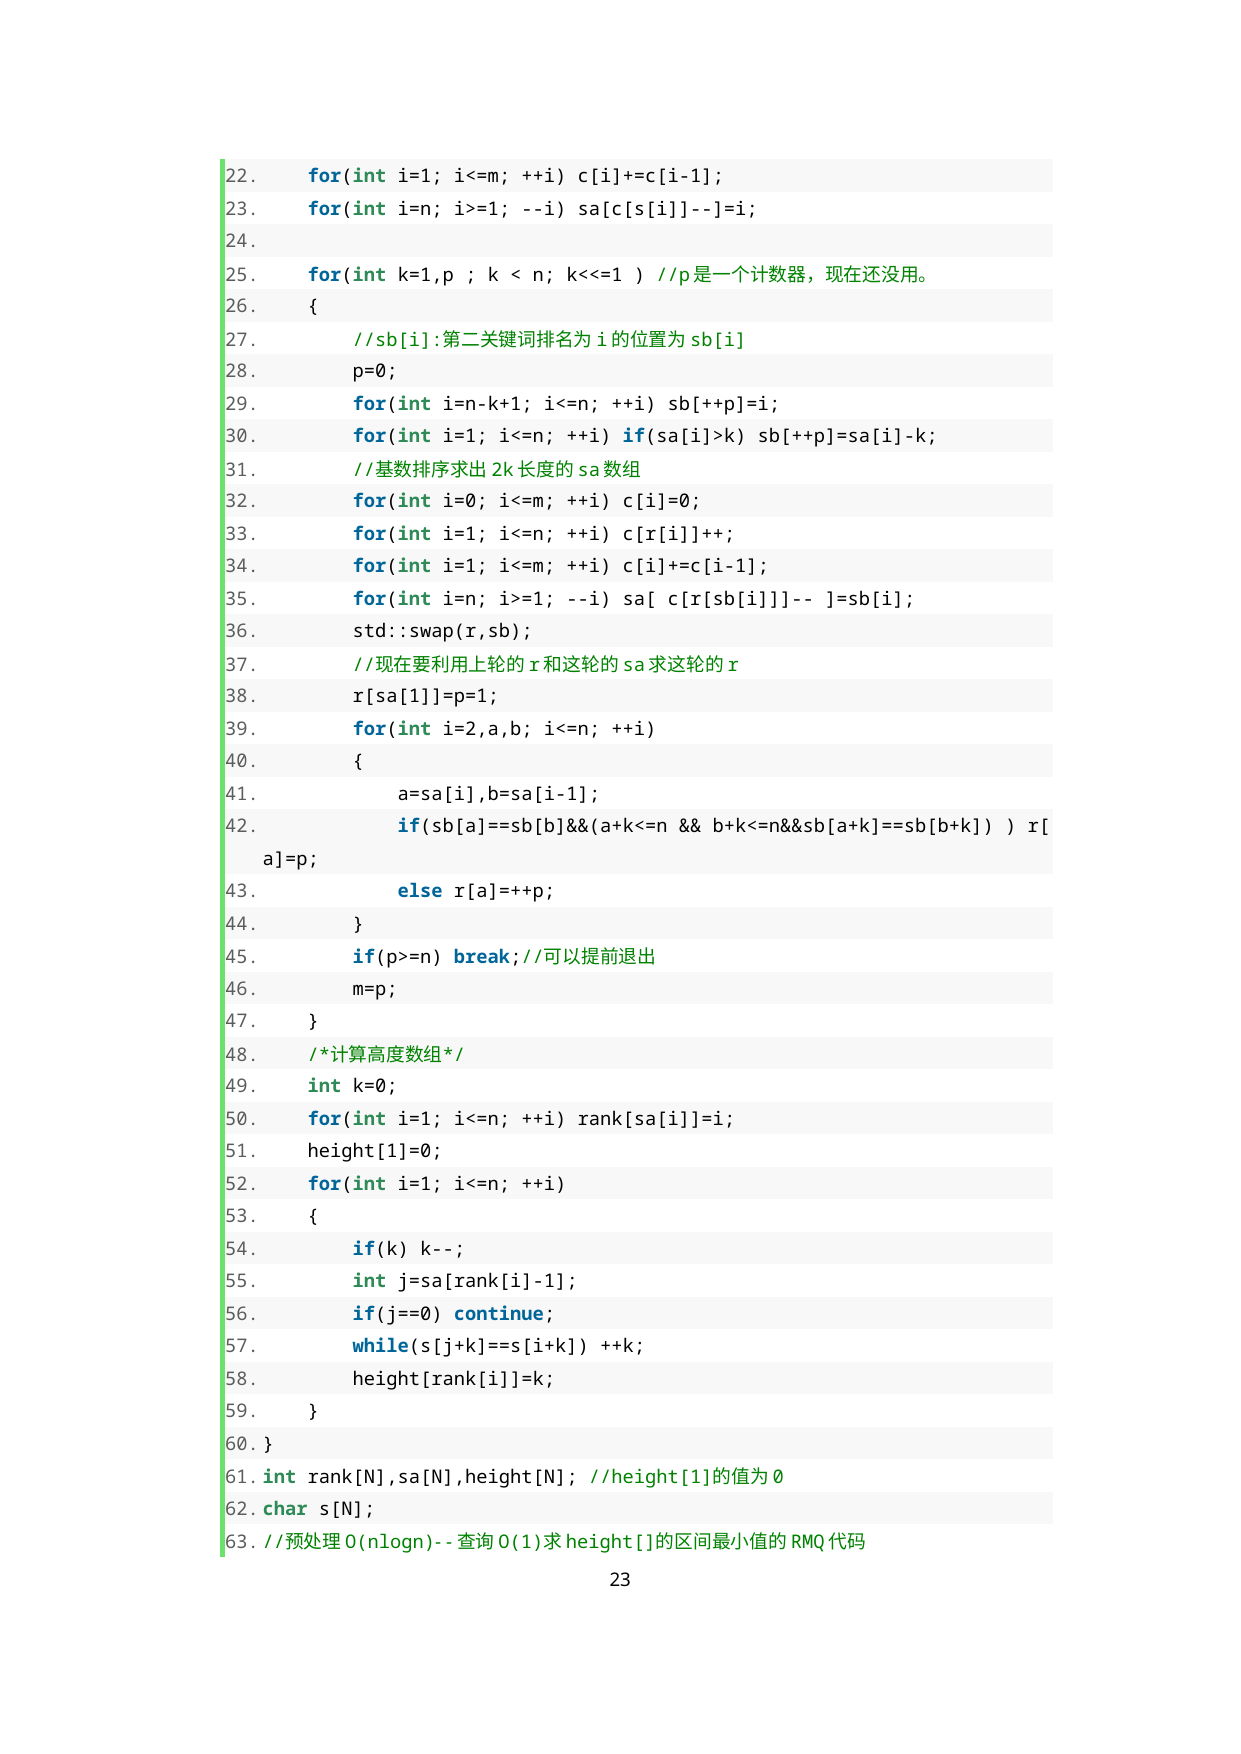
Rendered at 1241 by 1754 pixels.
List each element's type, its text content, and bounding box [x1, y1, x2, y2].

list if(j==0) continue; [225, 1297, 1053, 1329]
list p=0; [225, 354, 1053, 387]
list //预处理O(nlogn)- - 查询O(1)求height[]的区间最小值的RMQ代码 [225, 1524, 1053, 1557]
list //基数排序求出2k长度的sa数组 [225, 452, 1053, 484]
list for(int k=1,p ; k < n; k<<=1 ) //p是一个计数器，现在还没用。 [225, 257, 1053, 289]
list //sb[i]:第二关键词排名为i的位置为sb[i] [225, 322, 1053, 354]
list int k=0; [225, 1069, 1053, 1102]
list r[sa[1]]=p=1; [225, 679, 1053, 712]
list int j=sa[rank[i]-1]; [225, 1264, 1053, 1297]
list for(int i=n; i>=1; --i) sa[ c[r[sb[i]]]-- ]=sb[i]; [225, 582, 1053, 614]
list for(int i=1; i<=m; ++i) c[i]+=c[i-1]; [225, 549, 1053, 582]
list if(k) k--; [225, 1232, 1053, 1264]
list while(s[j+k]==s[i+k]) ++k; [225, 1329, 1053, 1362]
list for(int i=1; i<=n; ++i) rank[sa[i]]=i; [225, 1102, 1053, 1134]
list } [225, 1004, 1053, 1037]
list std::swap(r,sb); [225, 614, 1053, 647]
list int rank[N],sa[N],height[N]; //height[1]的值为0 [225, 1459, 1053, 1492]
list for(int i=2,a,b; i<=n; ++i) [225, 712, 1053, 744]
list if(sb[a]==sb[b]&&(a+k<=n && b+k<=n&&sb[a+k]==sb[b+k]) ) r[a]=p; [225, 809, 1053, 874]
list } [225, 907, 1053, 939]
list height[rank[i]]=k; [225, 1362, 1053, 1394]
list for(int i=n; i>=1; --i) sa[c[s[i]]--]=i; [225, 192, 1053, 224]
list { [225, 1199, 1053, 1232]
list for(int i=1; i<=n; ++i) [225, 1167, 1053, 1199]
list m=p; [225, 972, 1053, 1004]
list else r[a]=++p; [225, 874, 1053, 907]
list { [225, 744, 1053, 777]
list a=sa[i],b=sa[i-1]; [225, 777, 1053, 809]
list height[1]=0; [225, 1134, 1053, 1167]
list for(int i=1; i<=m; ++i) c[i]+=c[i-1]; [225, 159, 1053, 192]
list if(p>=n) break;//可以提前退出 [225, 939, 1053, 972]
list char s[N]; [225, 1492, 1053, 1524]
list } [225, 1427, 1053, 1459]
list /*计算高度数组*/ [225, 1037, 1053, 1069]
list for(int i=1; i<=n; ++i) if(sa[i]>k) sb[++p]=sa[i]-k; [225, 419, 1053, 452]
list for(int i=0; i<=m; ++i) c[i]=0; [225, 484, 1053, 517]
list //现在要利用上轮的r和这轮的sa求这轮的r [225, 647, 1053, 679]
list } [225, 1394, 1053, 1427]
list { [225, 289, 1053, 322]
list for(int i=1; i<=n; ++i) c[r[i]]++; [225, 517, 1053, 549]
list for(int i=n-k+1; i<=n; ++i) sb[++p]=i; [225, 387, 1053, 419]
